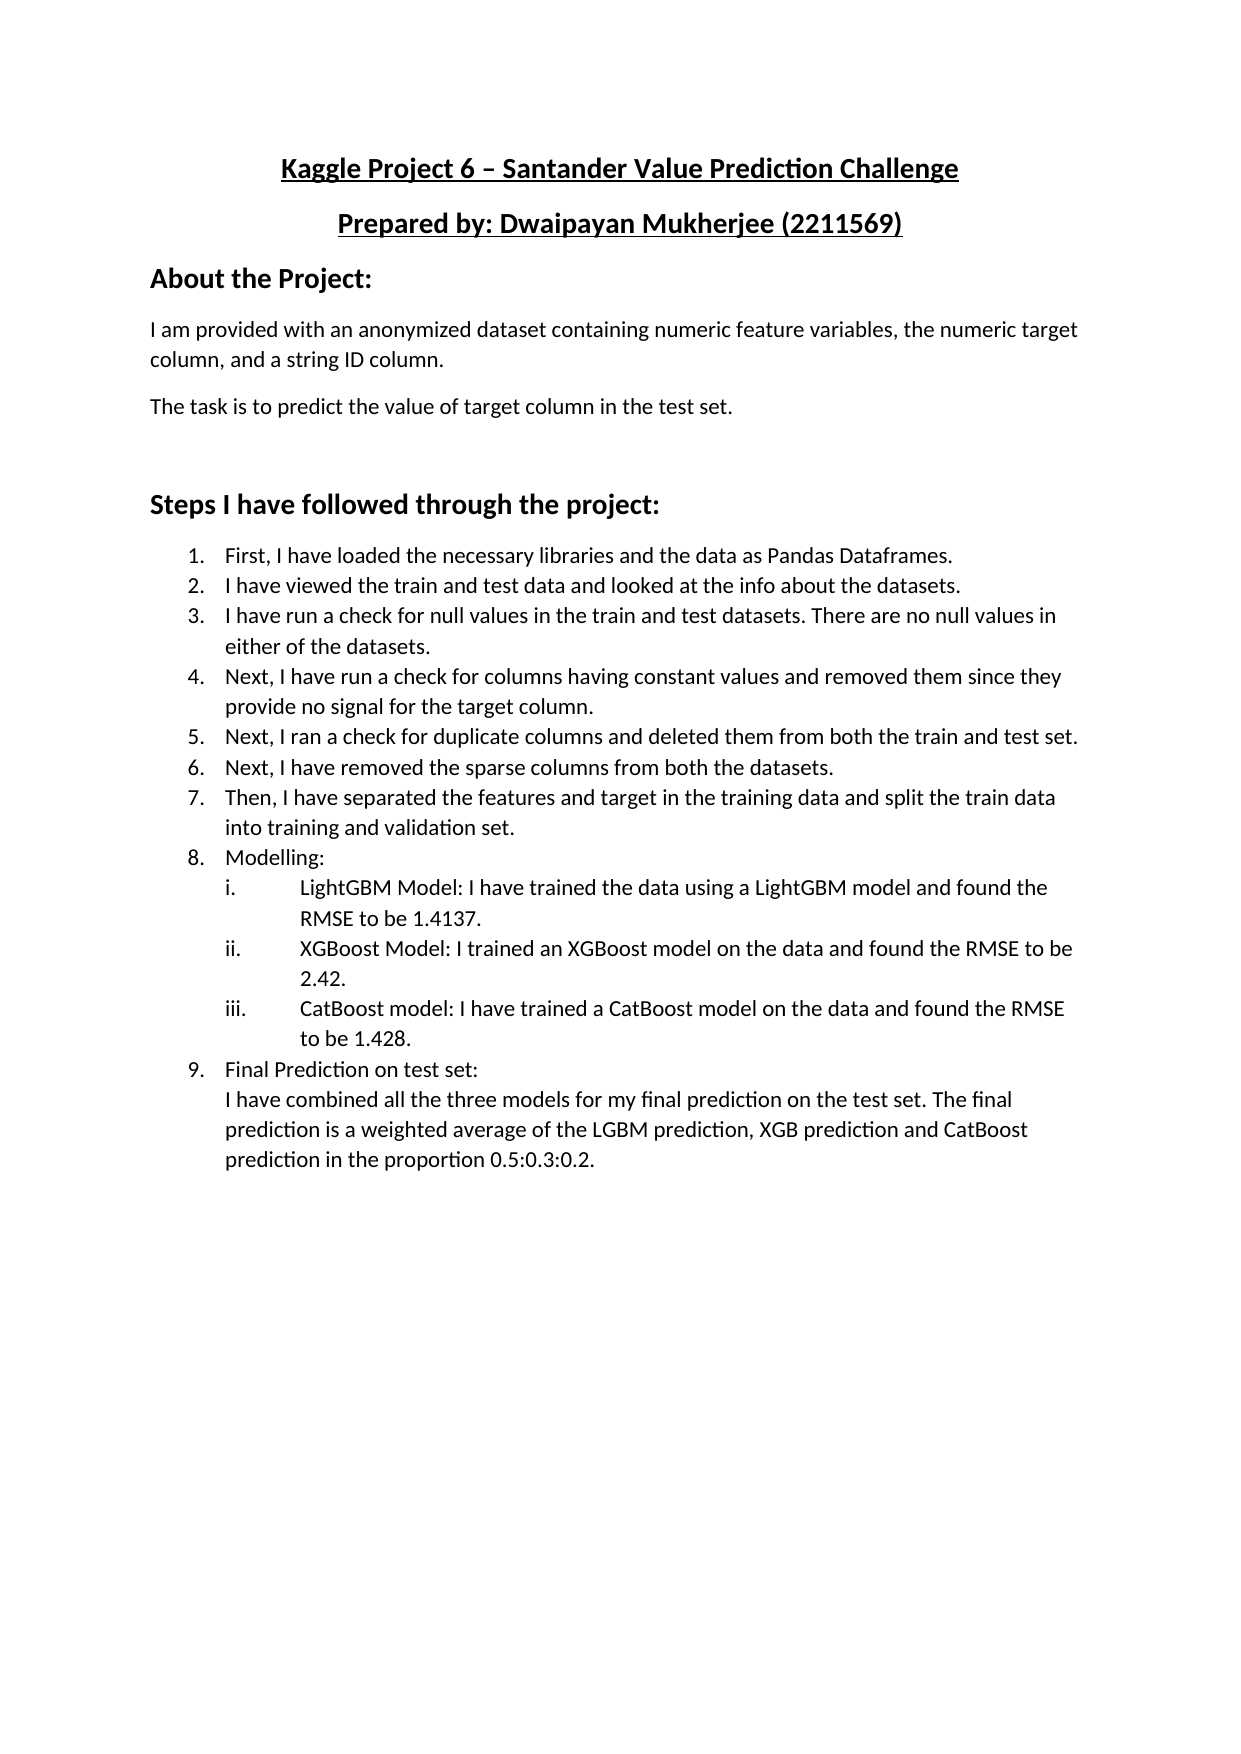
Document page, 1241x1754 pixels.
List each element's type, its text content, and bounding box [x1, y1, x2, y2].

list Final Prediction on test set: [187, 1055, 1090, 1083]
text Steps I have followed through the project: [150, 486, 1090, 522]
text The task is to predict the value of target column in the test set. [150, 392, 1090, 420]
list Next, I have run a check for columns having constant values and removed them since they provide no signal for the target column. [187, 662, 1090, 720]
list Next, I ran a check for duplicate columns and deleted them from both the train and test set. [187, 722, 1090, 751]
list Then, I have separated the features and target in the training data and split the train data into training and validation set. [187, 783, 1090, 841]
list First, I have loaded the necessary libraries and the data as Pandas Dataframes. [187, 541, 1090, 569]
text Kaggle Project 6 – Santander Value Prediction Challenge [150, 150, 1090, 186]
list I have viewed the train and test data and looked at the info about the datasets. [187, 571, 1090, 599]
list LightGBM Model: I have trained the data using a LightGBM model and found the RMSE to be 1.4137. [225, 873, 1090, 932]
list XGBoost Model: I trained an XGBoost model on the data and found the RMSE to be 2.42. [225, 934, 1090, 992]
text Prepared by: Dwaipayan Mukherjee (2211569) [150, 205, 1090, 241]
list Modelling: [187, 843, 1090, 871]
list Next, I have removed the sparse columns from both the datasets. [187, 753, 1090, 781]
text I am provided with an anonymized dataset containing numeric feature variables, the numeric target column, and a string ID column. [150, 315, 1090, 373]
list I have combined all the three models for my final prediction on the test set. The final prediction is a weighted average of the LGBM prediction, XGB prediction and CatBoost prediction in the proportion 0.5:0.3:0.2. [225, 1085, 1090, 1173]
text About the Project: [150, 260, 1090, 296]
list I have run a check for null values in the train and test datasets. There are no null values in either of the datasets. [187, 602, 1090, 660]
list CatBoost model: I have trained a CatBoost model on the data and found the RMSE to be 1.428. [225, 994, 1090, 1053]
